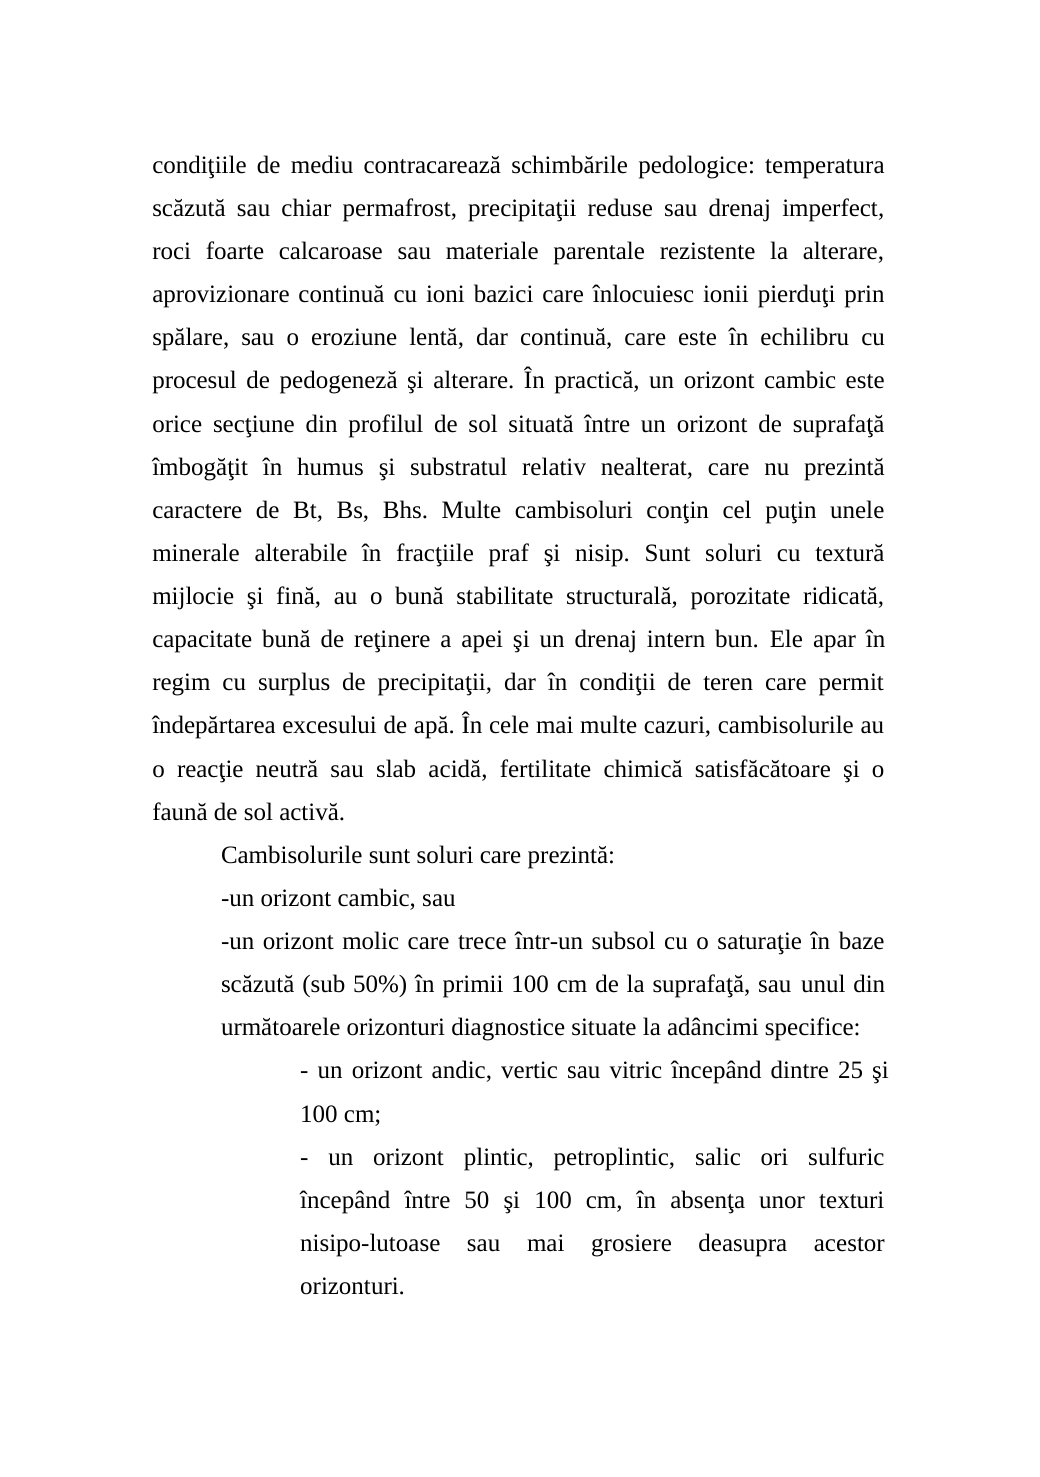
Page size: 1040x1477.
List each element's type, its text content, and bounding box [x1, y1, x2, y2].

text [152, 150, 885, 826]
text - un orizont plintic, petroplintic, salic ori sulfuric începând între 50 şi 100 cm, în absenţa unor texturi nisipo-lutoase sau mai grosiere deasupra acestor orizonturi. [300, 1142, 885, 1300]
text - un orizont andic, vertic sau vitric începând dintre 25 şi 100 cm; [300, 1056, 889, 1127]
text -un orizont molic care trece într-un subsol cu o saturaţie în baze scăzută (sub 50%) în primii 100 cm de la suprafaţă, sau unul din următoarele orizonturi diagnostice situate la adâncimi specifice: [221, 926, 885, 1041]
text Cambisolurile sunt soluri care prezintă: [152, 840, 889, 869]
text -un orizont cambic, sau [221, 883, 889, 912]
